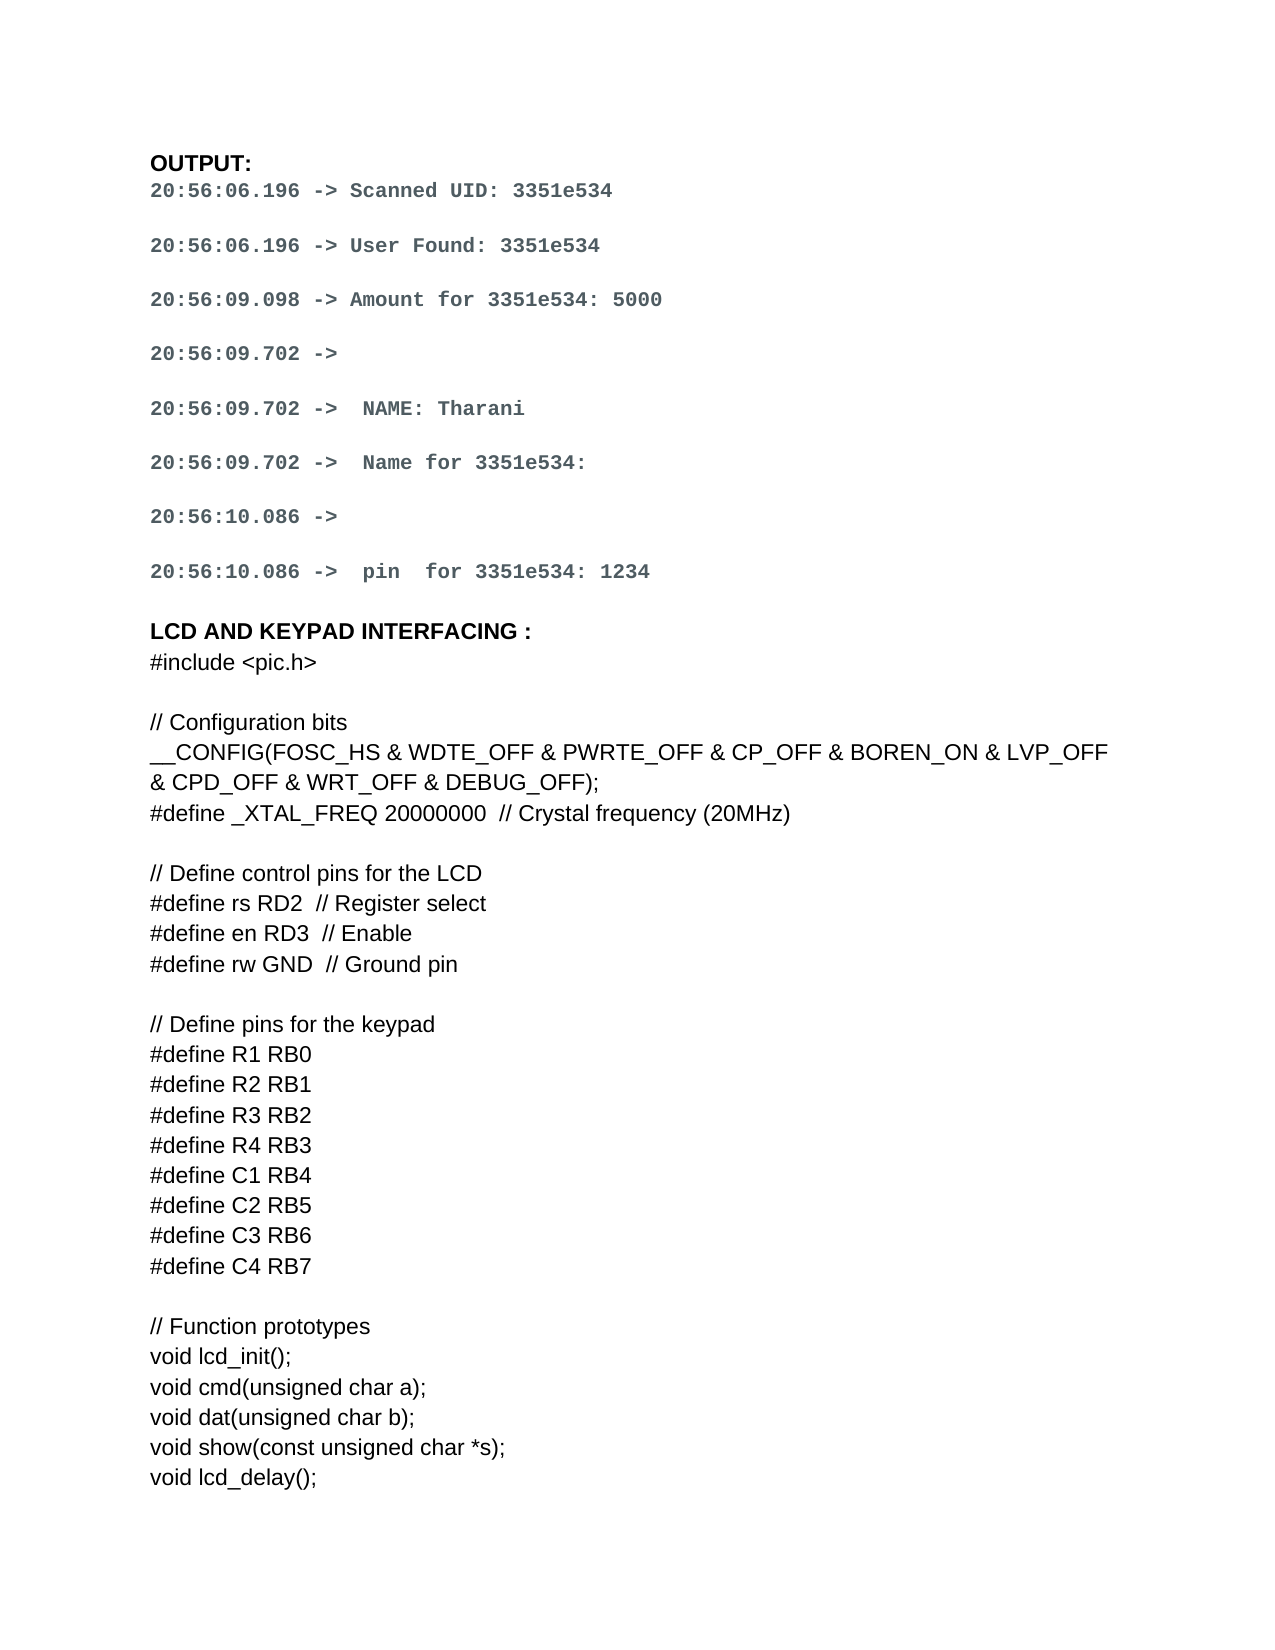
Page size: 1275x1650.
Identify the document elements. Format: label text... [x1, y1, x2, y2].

text void lcd_init(); [150, 1343, 1125, 1369]
text #define rw GND // Ground pin [150, 951, 1125, 977]
text #define rs RD2 // Register select [150, 890, 1125, 916]
text void dat(unsigned char b); [150, 1404, 1125, 1430]
text // Function prototypes [150, 1313, 1125, 1339]
text 20:56:09.098 -> Amount for 3351e534: 5000 [150, 289, 1125, 313]
text void cmd(unsigned char a); [150, 1373, 1125, 1400]
text __CONFIG(FOSC_HS & WDTE_OFF & PWRTE_OFF & CP_OFF & BOREN_ON & LVP_OFF & CPD_OFF & WRT_OFF & DEBUG_OFF); [150, 739, 1125, 796]
text 20:56:06.196 -> User Found: 3351e534 [150, 234, 1125, 258]
text 20:56:09.702 -> [150, 343, 1125, 367]
text OUTPUT: [150, 150, 1125, 176]
text 20:56:09.702 -> NAME: Tharani [150, 398, 1125, 421]
text // Define pins for the keypad [150, 1011, 1125, 1037]
text #define C2 RB5 [150, 1192, 1125, 1218]
text #define _XTAL_FREQ 20000000 // Crystal frequency (20MHz) [150, 799, 1125, 826]
text #define C1 RB4 [150, 1162, 1125, 1188]
text 20:56:10.086 -> [150, 506, 1125, 530]
text // Configuration bits [150, 709, 1125, 735]
text 20:56:10.086 -> pin for 3351e534: 1234 [150, 561, 1125, 584]
text // Define control pins for the LCD [150, 860, 1125, 886]
text void show(const unsigned char *s); [150, 1434, 1125, 1460]
text #define R2 RB1 [150, 1071, 1125, 1098]
text #define R3 RB2 [150, 1102, 1125, 1128]
text #include <pic.h> [150, 648, 1125, 675]
text #define R1 RB0 [150, 1041, 1125, 1067]
text #define C4 RB7 [150, 1253, 1125, 1279]
text #define C3 RB6 [150, 1222, 1125, 1249]
text #define R4 RB3 [150, 1132, 1125, 1158]
text void lcd_delay(); [150, 1464, 1125, 1490]
text LCD AND KEYPAD INTERFACING : [150, 618, 1125, 644]
text 20:56:09.702 -> Name for 3351e534: [150, 452, 1125, 476]
text 20:56:06.196 -> Scanned UID: 3351e534 [150, 180, 1125, 204]
text #define en RD3 // Enable [150, 920, 1125, 947]
